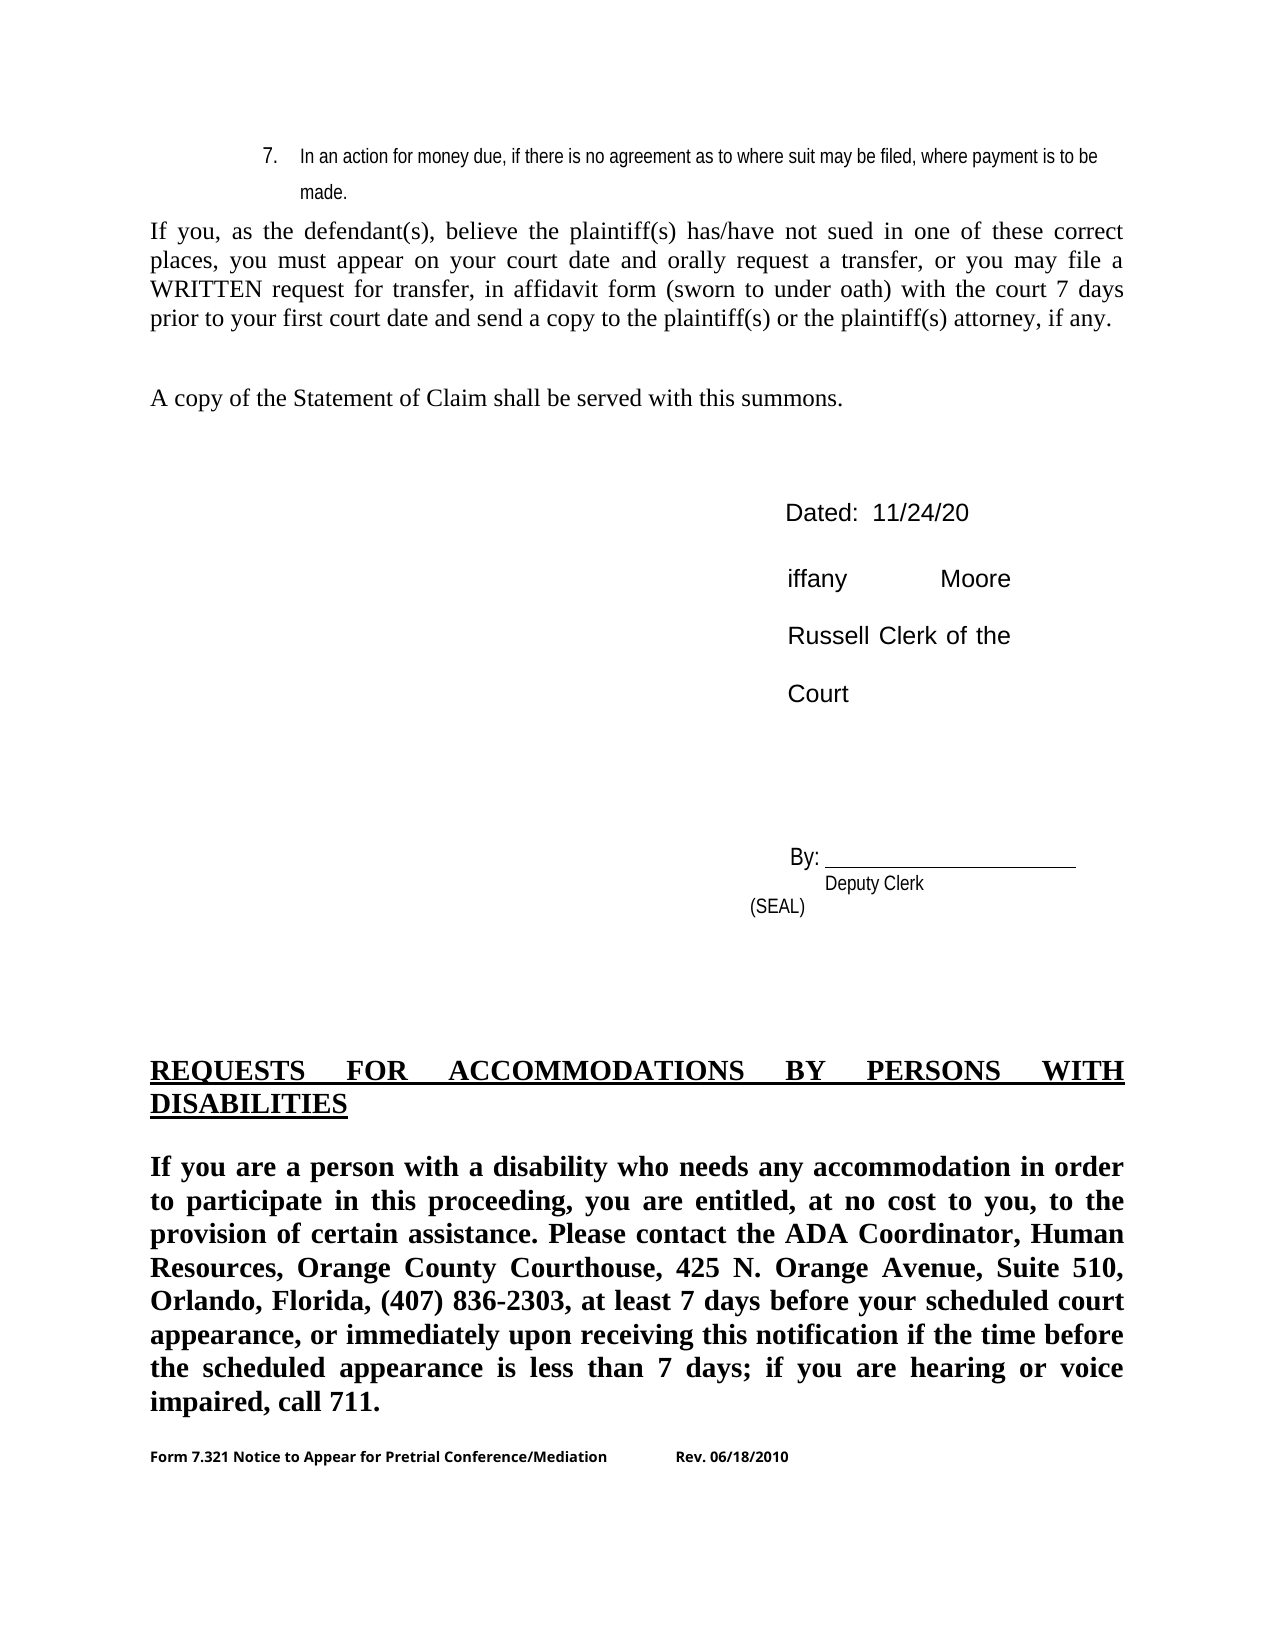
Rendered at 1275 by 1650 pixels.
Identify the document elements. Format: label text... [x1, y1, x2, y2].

text (SEAL) [475, 895, 1080, 919]
text By: [790, 842, 1185, 871]
text Dated: 11/24/20 [785, 498, 1185, 527]
text iffany Moore Russell Clerk of the Court [787, 563, 1011, 707]
text REQUESTS FOR ACCOMMODATIONS BY PERSONS WITH DISABILITIES [150, 1085, 1125, 1120]
text If you, as the defendant(s), believe the plaintiff(s) has/have not sued in one of these correct places, you must appear on your court date and orally request a transfer, or you may file a WRITTEN request for transfer, in affidavit form (sworn to under oath) with the court 7 days prior to your first court date and send a copy to the plaintiff(s) or the plaintiff(s) attorney, if any. [150, 216, 1125, 331]
text REQUESTS FOR ACCOMMODATIONS BY PERSONS WITH DISABILITIES [150, 1053, 1125, 1082]
text If you are a person with a disability who needs any accommodation in order to participate in this proceeding, you are entitled, at no cost to you, to the provision of certain assistance. Please contact the ADA Coordinator, Human Resources, Orange County Courthouse, 425 N. Orange Avenue, Suite 510, Orlando, Florida, (407) 836-2303, at least 7 days before your scheduled court appearance, or immediately upon receiving this notification if the time before the scheduled appearance is less than 7 days; if you are hearing or voice impaired, call 711. [150, 1149, 1125, 1417]
text Deputy Clerk [825, 871, 1185, 895]
text A copy of the Statement of Claim shall be served with this summons. [150, 383, 1185, 412]
text Form 7.321 Notice to Appear for Pretrial Conference/Mediation Rev. 06/18/2010 [150, 1446, 1185, 1466]
list In an action for money due, if there is no agreement as to where suit may be filed, where payment is to be made. [262, 142, 1113, 204]
